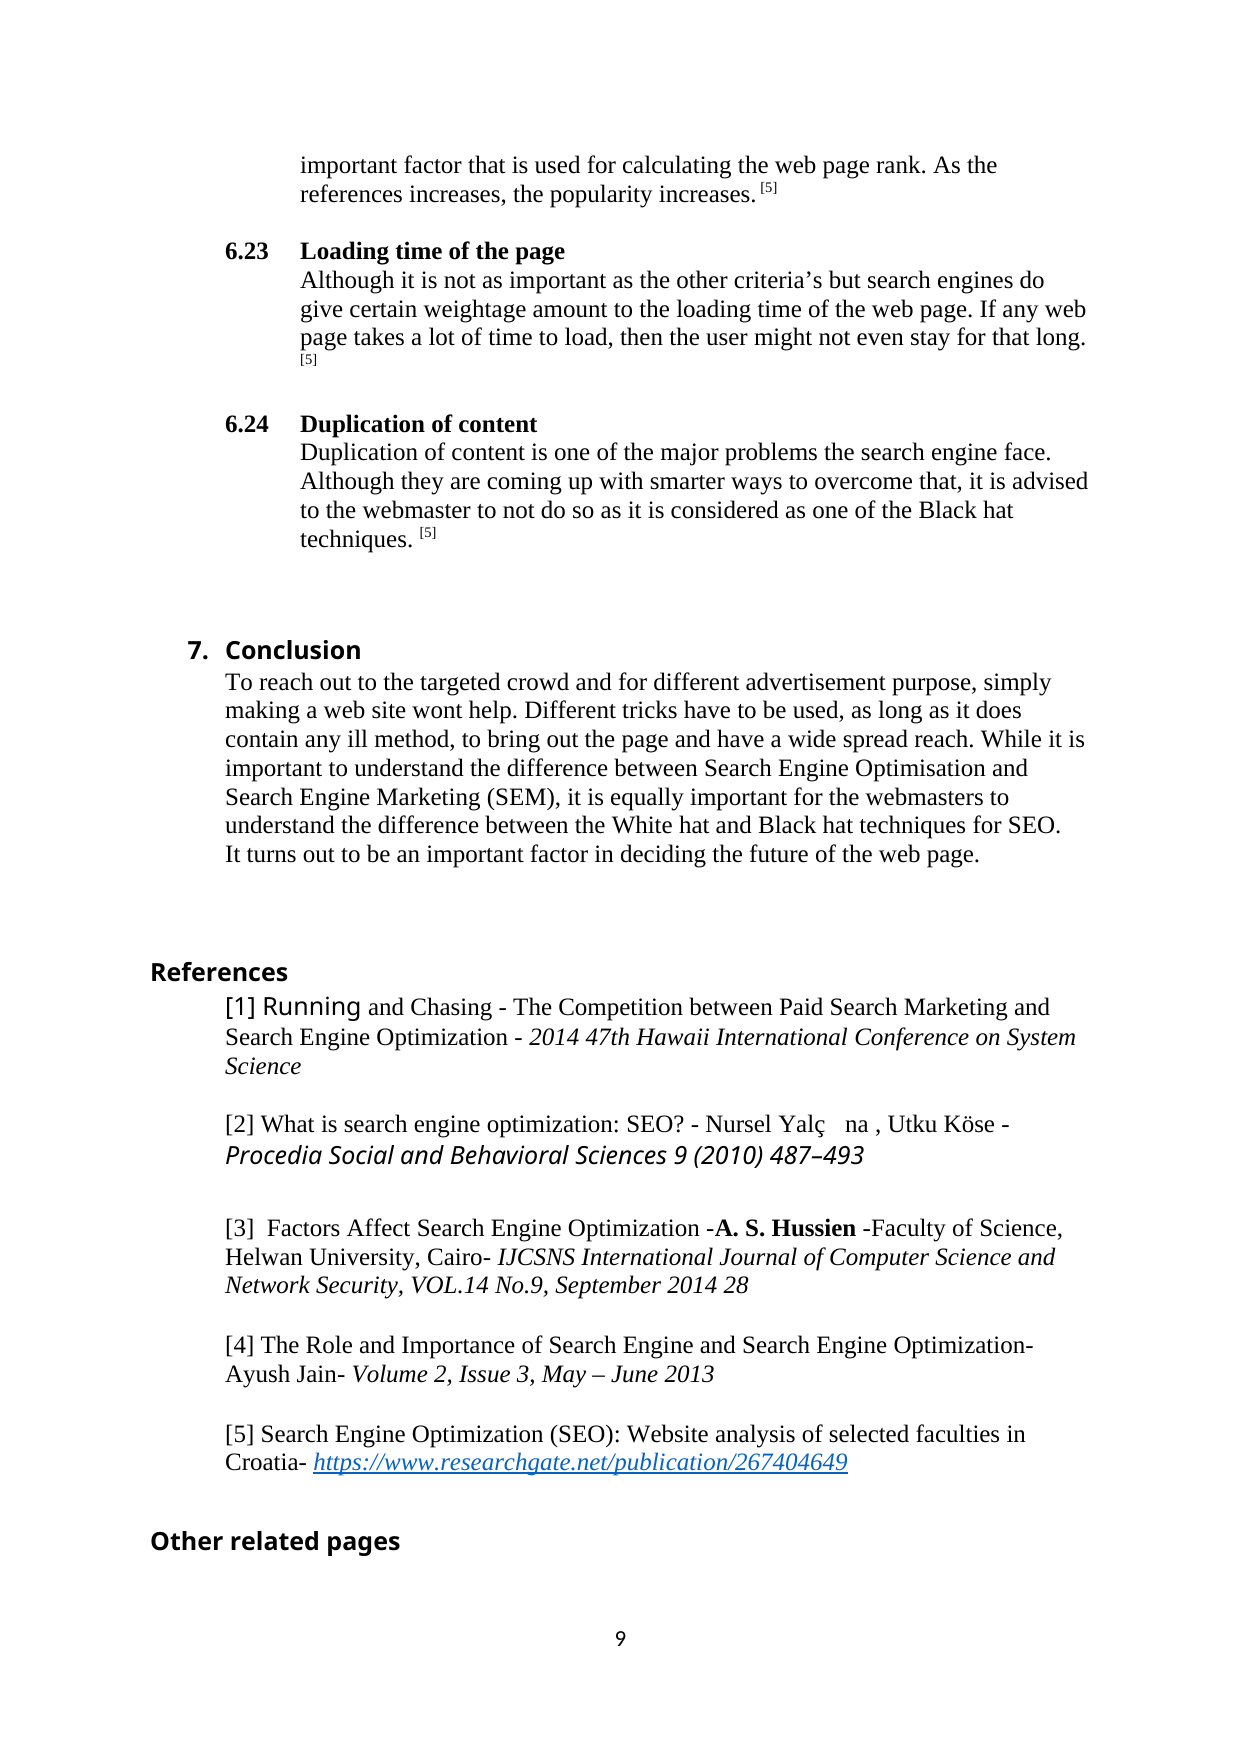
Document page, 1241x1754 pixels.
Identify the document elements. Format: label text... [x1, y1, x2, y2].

list It turns out to be an important factor in deciding the future of the web page. [225, 839, 1090, 868]
text Duplication of content is one of the major problems the search engine face. Although they are coming up with smarter ways to overcome that, it is advised to the webmaster to not do so as it is considered as one of the Black hat techniques. [5] [300, 437, 1090, 552]
text Although it is not as important as the other criteria’s but search engines do give certain weightage amount to the loading time of the web page. If any web page takes a lot of time to load, then the user might not even stay for that long. [5] [300, 265, 1090, 380]
list Duplication of content [225, 409, 1090, 437]
list [1] Running and Chasing - The Competition between Paid Search Marketing and Search Engine Optimization - 2014 47th Hawaii International Conference on System Science [225, 988, 1090, 1080]
list To reach out to the targeted crowd and for different advertisement purpose, simply making a web site wont help. Different tricks have to be used, as long as it does contain any ill method, to bring out the page and have a wide spread reach. While it is important to understand the difference between Search Engine Optimisation and Search Engine Marketing (SEM), it is equally important for the webmasters to understand the difference between the White hat and Black hat techniques for SEO. [225, 667, 1090, 839]
list [4] The Role and Importance of Search Engine and Search Engine Optimization- Ayush Jain- Volume 2, Issue 3, May – June 2013 [225, 1330, 1090, 1388]
list [3] Factors Affect Search Engine Optimization -A. S. Hussien -Faculty of Science, Helwan University, Cairo- IJCSNS International Journal of Computer Science and Network Security, VOL.14 No.9, September 2014 28 [225, 1213, 1089, 1299]
list [2] What is search engine optimization: SEO? - Nursel Yalç􀃕na , Utku Köse -Procedia Social and Behavioral Sciences 9 (2010) 487–493 [225, 1109, 1090, 1172]
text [300, 150, 1090, 207]
list [5] Search Engine Optimization (SEO): Website analysis of selected faculties in Croatia- https://www.researchgate.net/publication/267404649 [225, 1419, 1090, 1476]
text Other related pages [150, 1524, 1090, 1558]
list Conclusion [187, 633, 1090, 667]
list Loading time of the page [225, 236, 1090, 265]
text References [150, 954, 1090, 988]
